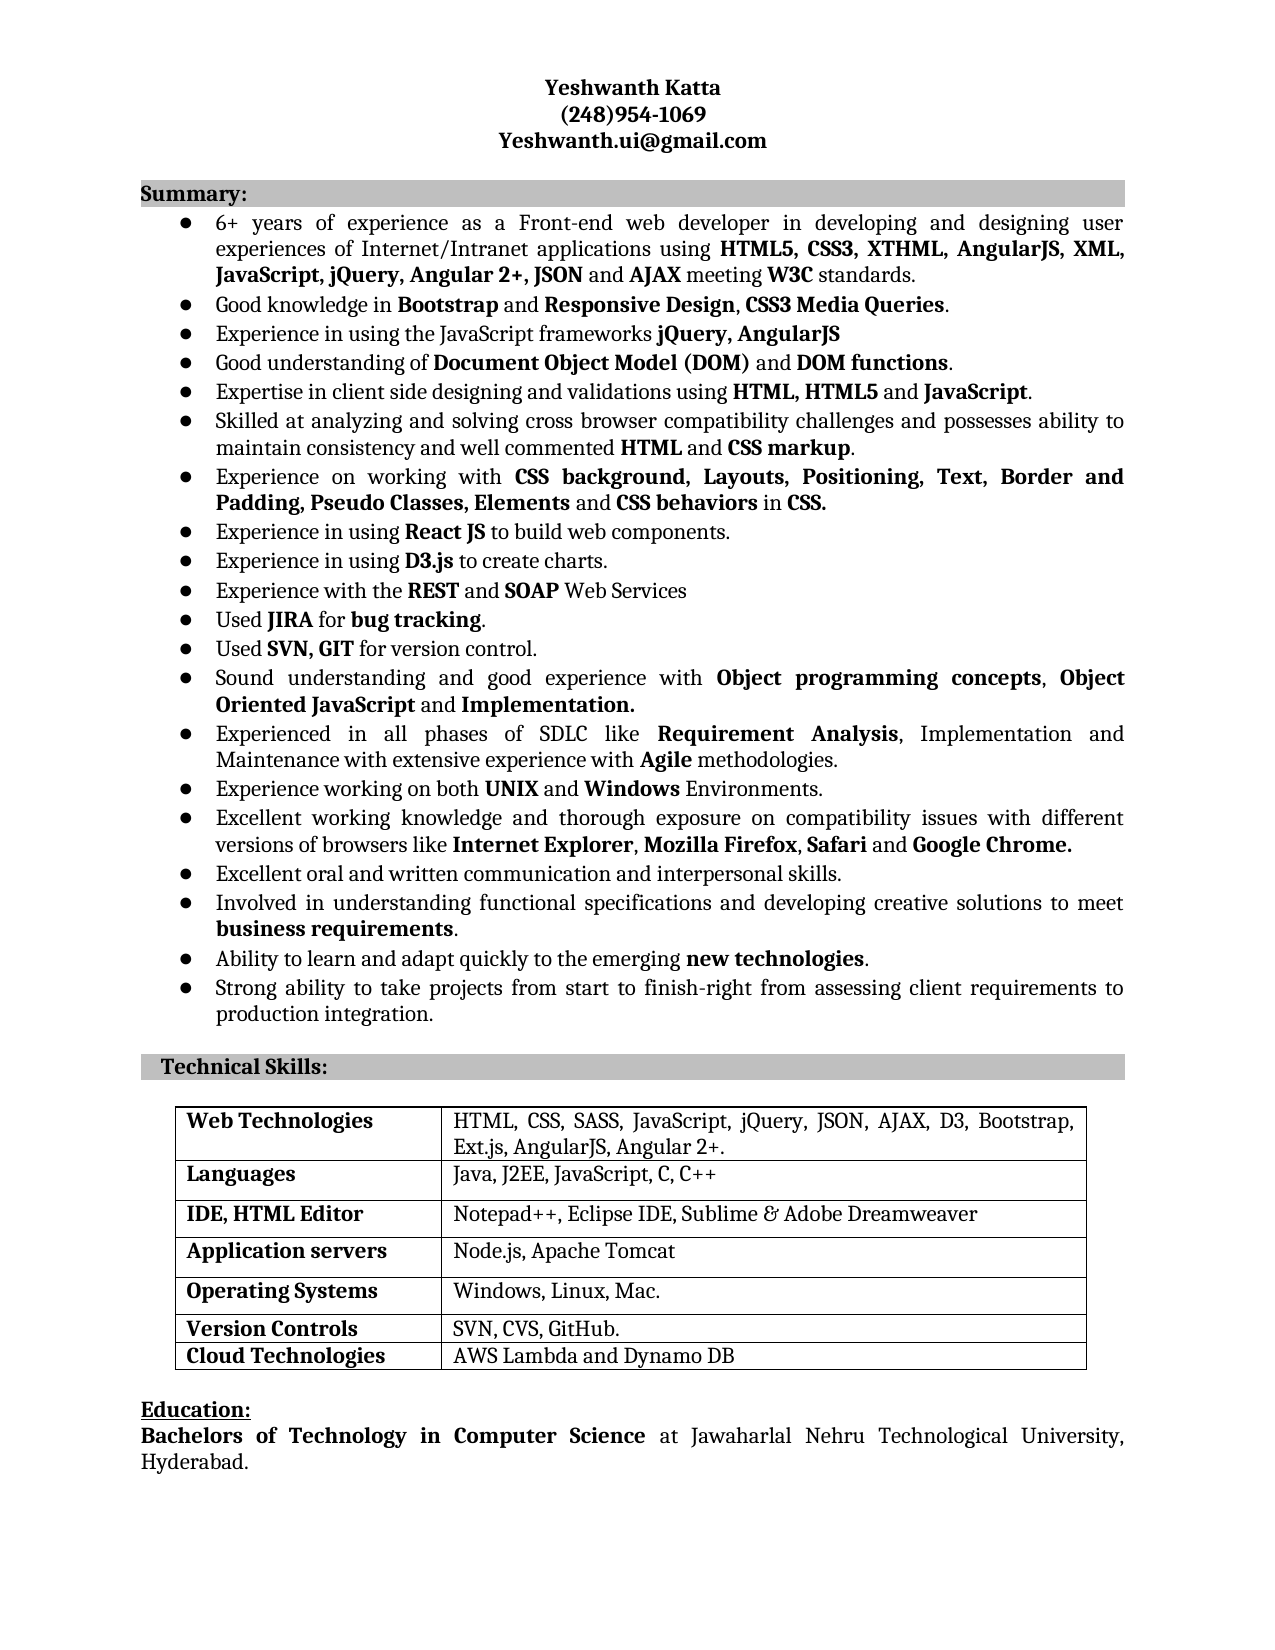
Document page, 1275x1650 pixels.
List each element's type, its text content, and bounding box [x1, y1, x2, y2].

table_cell Windows, Linux, Mac. [442, 1278, 1086, 1314]
table_cell Node.js, Apache Tomcat [442, 1238, 1086, 1277]
text Education: [141, 1396, 1125, 1423]
list Excellent working knowledge and thorough exposure on compatibility issues with different versions of browsers like Internet Explorer, Mozilla Firefox, Safari and Google Chrome. [178, 802, 1125, 858]
table_cell Operating Systems [176, 1278, 441, 1314]
table_header Web Technologies [176, 1108, 441, 1160]
list Used JIRA for bug tracking. [178, 604, 1125, 633]
text (248)954-1069 [141, 101, 1125, 128]
table_cell Cloud Technologies [176, 1343, 441, 1369]
list Good knowledge in Bootstrap and Responsive Design, CSS3 Media Queries. [178, 289, 1125, 318]
table_cell Java, J2EE, JavaScript, C, C++ [442, 1161, 1086, 1200]
text Summary: [141, 180, 1125, 207]
list Ability to learn and adapt quickly to the emerging new technologies. [178, 943, 1125, 972]
text Yeshwanth.ui@gmail.com [141, 128, 1125, 154]
list Expertise in client side designing and validations using HTML, HTML5 and JavaScript. [178, 376, 1125, 405]
list Experience in using React JS to build web components. [178, 516, 1125, 546]
list Experienced in all phases of SDLC like Requirement Analysis, Implementation and Maintenance with extensive experience with Agile methodologies. [178, 718, 1125, 773]
text Bachelors of Technology in Computer Science at Jawaharlal Nehru Technological University, Hyderabad. [141, 1423, 1125, 1476]
list Strong ability to take projects from start to finish-right from assessing client requirements to production integration. [178, 972, 1125, 1027]
table_cell Notepad++, Eclipse IDE, Sublime & Adobe Dreamweaver [442, 1201, 1086, 1237]
list Experience with the REST and SOAP Web Services [178, 575, 1125, 604]
table_cell IDE, HTML Editor [176, 1201, 441, 1237]
list Excellent oral and written communication and interpersonal skills. [178, 858, 1125, 887]
list Good understanding of Document Object Model (DOM) and DOM functions. [178, 347, 1125, 376]
list Experience in using the JavaScript frameworks jQuery, AngularJS [178, 318, 1125, 347]
table_header HTML, CSS, SASS, JavaScript, jQuery, JSON, AJAX, D3, Bootstrap, Ext.js, AngularJS, Angular 2+. [442, 1108, 1086, 1160]
table_cell Application servers [176, 1238, 441, 1277]
table_cell SVN, CVS, GitHub. [442, 1315, 1086, 1342]
list Experience in using D3.js to create charts. [178, 546, 1125, 575]
table_cell Version Controls [176, 1315, 441, 1342]
list Sound understanding and good experience with Object programming concepts, Object Oriented JavaScript and Implementation. [178, 662, 1125, 718]
list Experience working on both UNIX and Windows Environments. [178, 773, 1125, 802]
table_cell AWS Lambda and Dynamo DB [442, 1343, 1086, 1369]
list Used SVN, GIT for version control. [178, 633, 1125, 662]
list Experience on working with CSS background, Layouts, Positioning, Text, Border and Padding, Pseudo Classes, Elements and CSS behaviors in CSS. [178, 461, 1125, 516]
list 6+ years of experience as a Front-end web developer in developing and designing user experiences of Internet/Intranet applications using HTML5, CSS3, XTHML, AngularJS, XML, JavaScript, jQuery, Angular 2+, JSON and AJAX meeting W3C standards. [178, 207, 1125, 289]
table_cell Languages [176, 1161, 441, 1200]
list Involved in understanding functional specifications and developing creative solutions to meet business requirements. [178, 887, 1125, 943]
text Technical Skills: [141, 1054, 1125, 1080]
list Skilled at analyzing and solving cross browser compatibility challenges and possesses ability to maintain consistency and well commented HTML and CSS markup. [178, 405, 1125, 461]
text Yeshwanth Katta [141, 75, 1125, 101]
